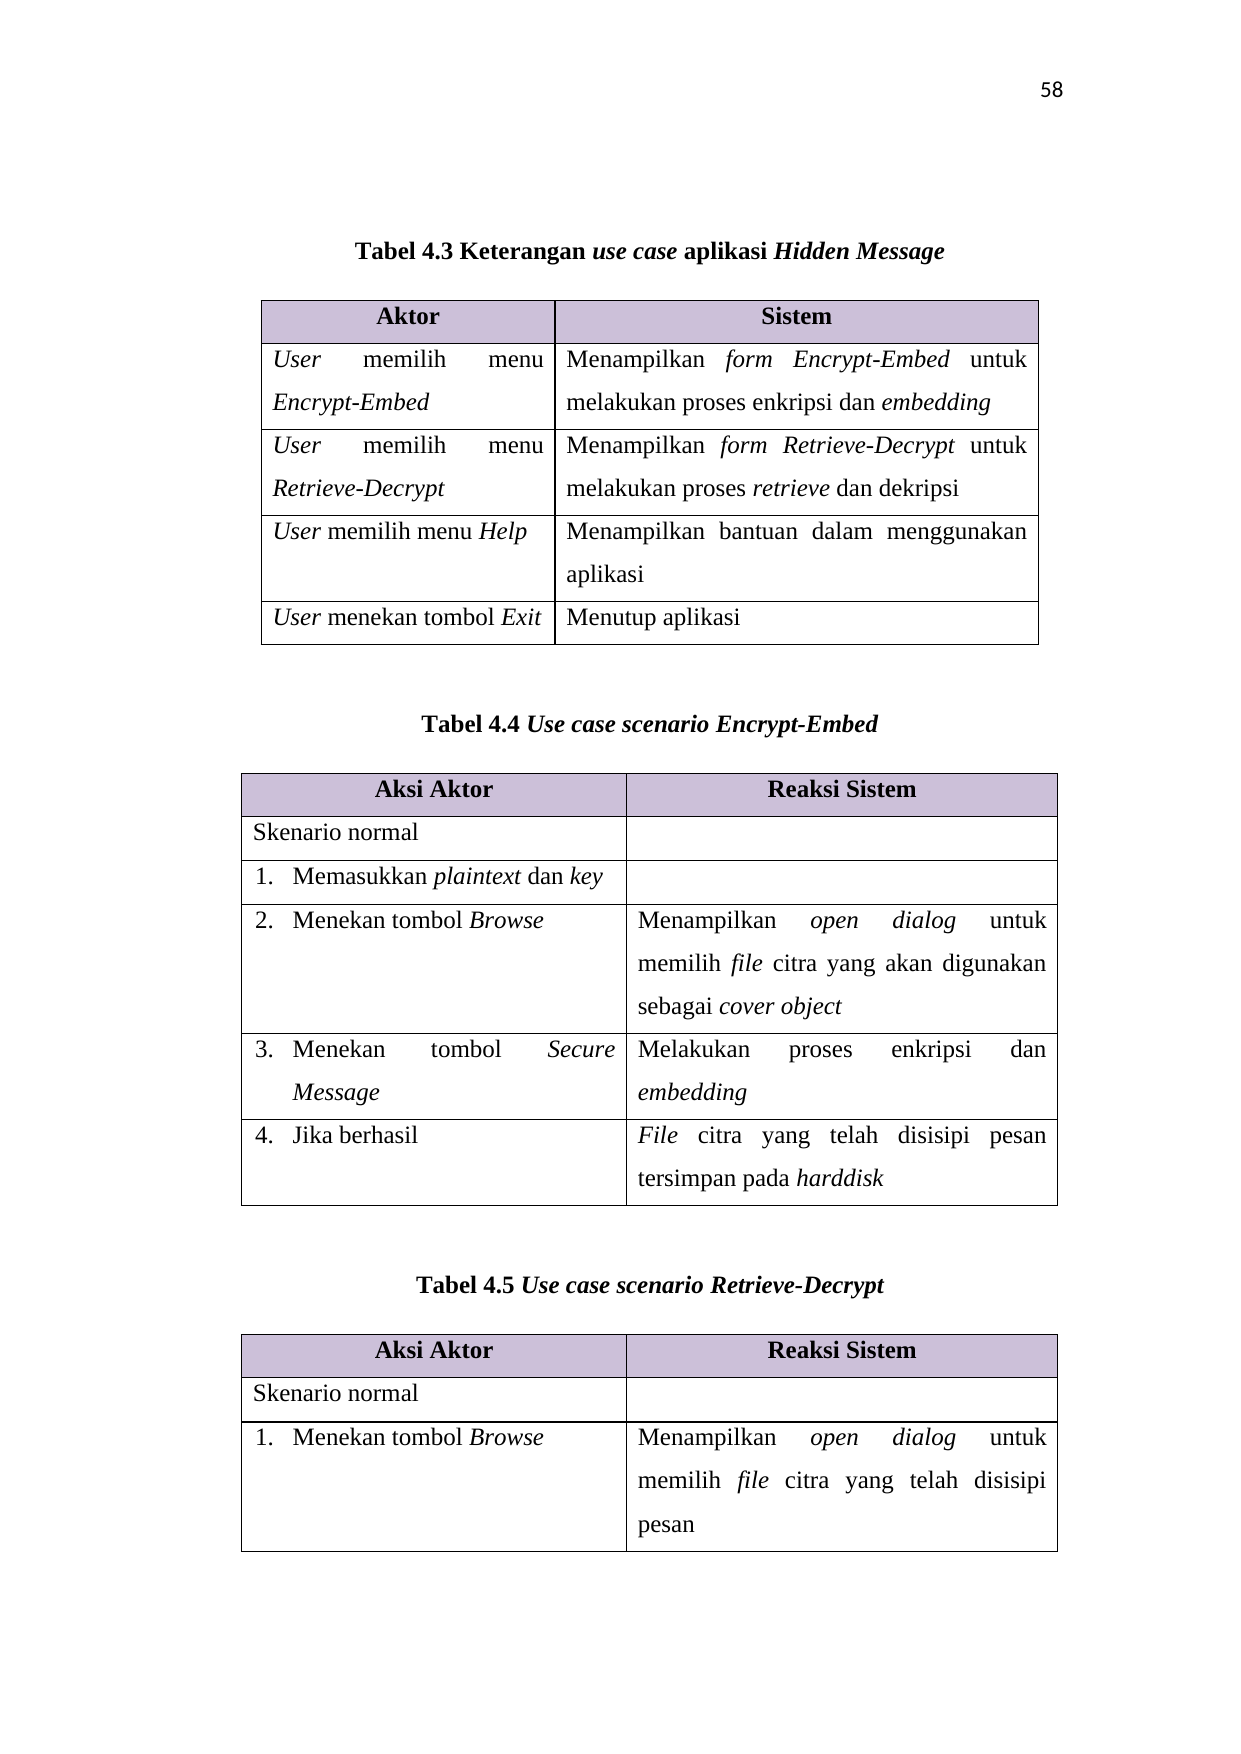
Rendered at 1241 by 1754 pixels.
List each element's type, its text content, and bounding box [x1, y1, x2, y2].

table_cell [627, 861, 1057, 904]
table_cell Menekan tombol Browse [242, 905, 626, 1033]
list Tabel 4.3 Keterangan use case aplikasi Hidden Message [236, 236, 1063, 265]
table_header Sistem [556, 301, 1038, 343]
table_cell Menampilkan open dialog untuk memilih file citra yang telah disisipi pesan [627, 1423, 1057, 1551]
table_header Aksi Aktor [242, 774, 626, 816]
table_cell Menampilkan form Encrypt-Embed untuk melakukan proses enkripsi dan embedding [556, 344, 1038, 429]
table_header Reaksi Sistem [627, 1335, 1057, 1377]
table_header Aktor [262, 301, 554, 343]
table_header Reaksi Sistem [627, 774, 1057, 816]
text Tabel 4.5 Use case scenario Retrieve-Decrypt [236, 1270, 1063, 1299]
table_cell Skenario normal [242, 817, 626, 860]
table_cell Menekan tombol Browse [242, 1423, 626, 1551]
table_cell User memilih menu Encrypt-Embed [262, 344, 554, 429]
table_cell User memilih menu Retrieve-Decrypt [262, 430, 554, 515]
table_cell User memilih menu Help [262, 516, 554, 601]
table_cell Jika berhasil [242, 1120, 626, 1205]
table_cell Skenario normal [242, 1378, 626, 1421]
table_cell Menampilkan open dialog untuk memilih file citra yang akan digunakan sebagai cover object [627, 905, 1057, 1033]
table_cell File citra yang telah disisipi pesan tersimpan pada harddisk [627, 1120, 1057, 1205]
table_cell Menutup aplikasi [556, 602, 1038, 644]
text Tabel 4.4 Use case scenario Encrypt-Embed [236, 709, 1063, 738]
table_cell [627, 817, 1057, 860]
table_cell Menampilkan bantuan dalam menggunakan aplikasi [556, 516, 1038, 601]
table_cell User menekan tombol Exit [262, 602, 554, 644]
table_header Aksi Aktor [242, 1335, 626, 1377]
table_cell Menampilkan form Retrieve-Decrypt untuk melakukan proses retrieve dan dekripsi [556, 430, 1038, 515]
table_cell [627, 1378, 1057, 1421]
table_cell Melakukan proses enkripsi dan embedding [627, 1034, 1057, 1119]
table_cell Memasukkan plaintext dan key [242, 861, 626, 904]
table_cell Menekan tombol Secure Message [242, 1034, 626, 1119]
